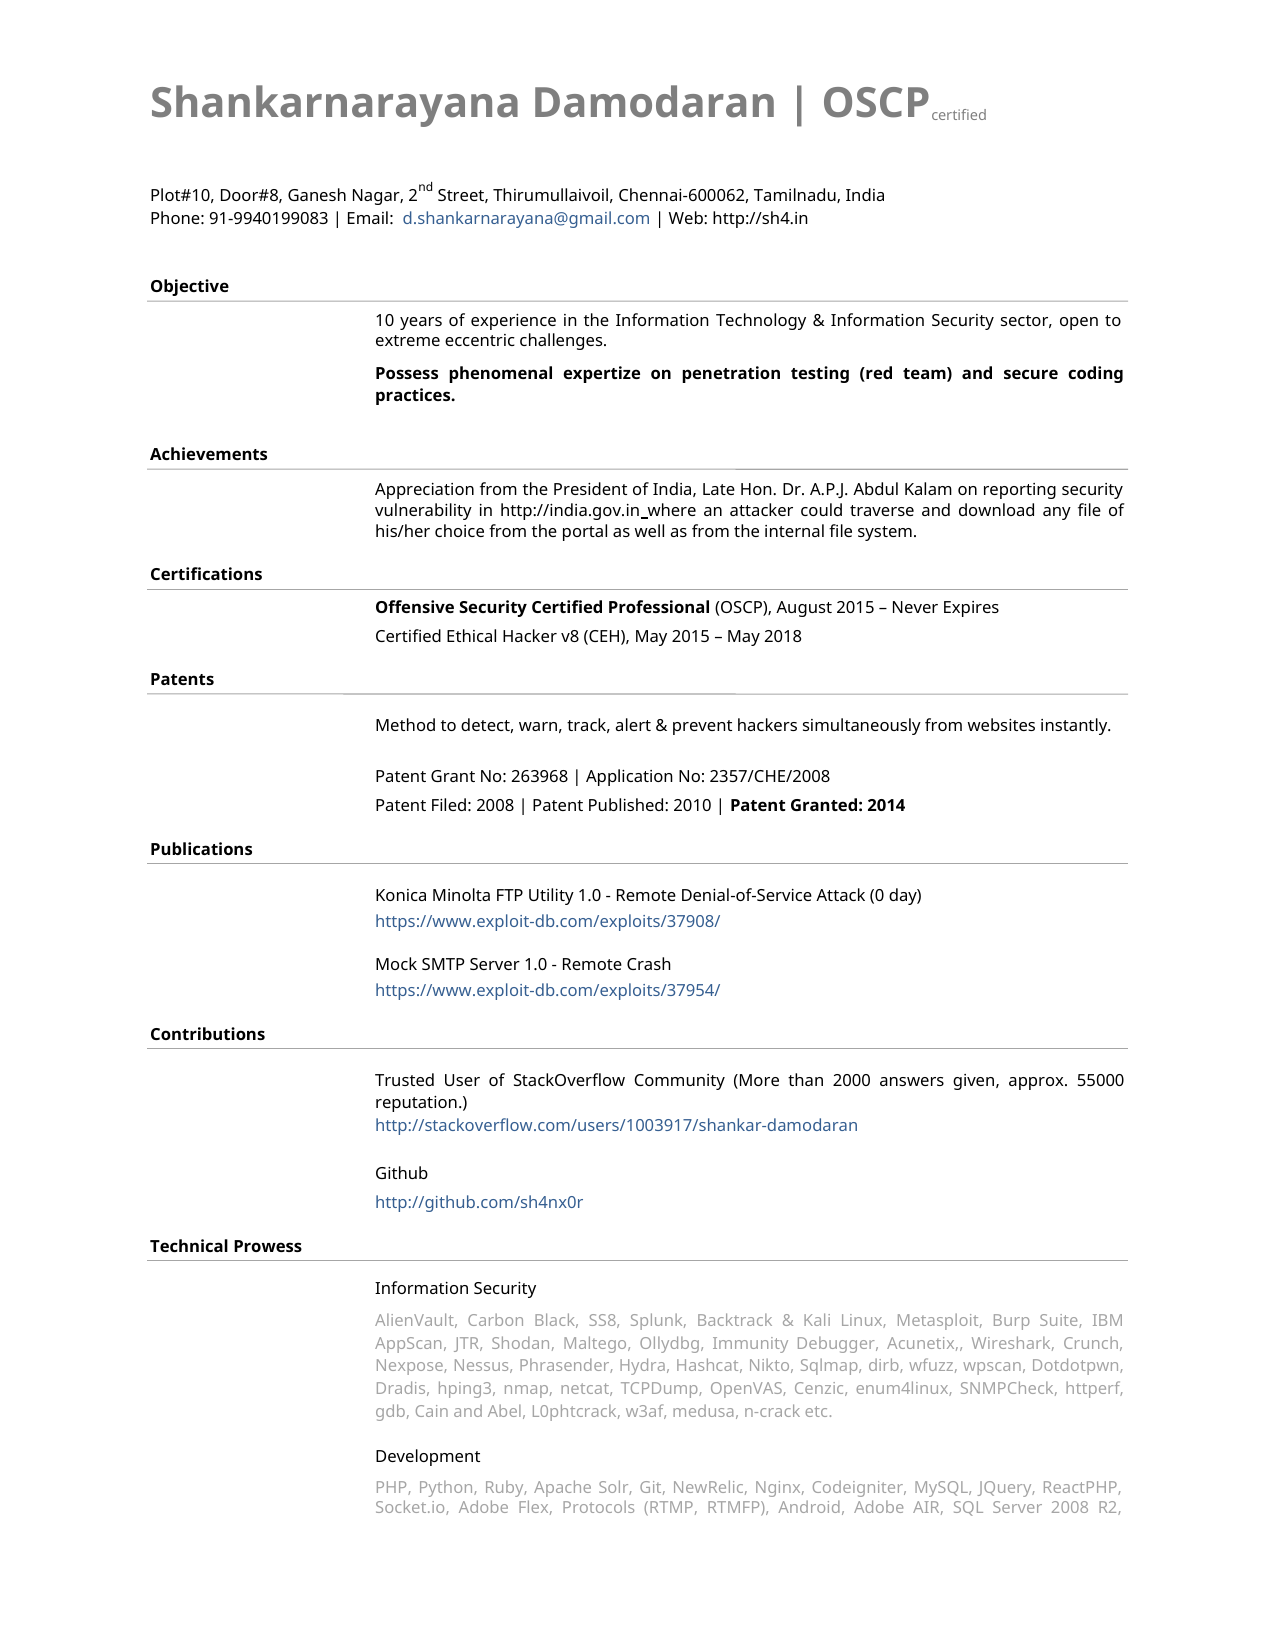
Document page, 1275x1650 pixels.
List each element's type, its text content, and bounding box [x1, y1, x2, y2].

text Shankarnarayana Damodaran | OSCPcertified [150, 73, 1125, 130]
text Patent Grant No: 263968 | Application No: 2357/CHE/2008 [375, 765, 1125, 788]
text Method to detect, warn, track, alert & prevent hackers simultaneously from websites instantly. [375, 714, 1123, 736]
text http://github.com/sh4nx0r [375, 1191, 1125, 1213]
text http://stackoverflow.com/users/1003917/shankar-damodaran [375, 1114, 1125, 1137]
text Information Security [375, 1277, 1125, 1299]
text Plot#10, Door#8, Ganesh Nagar, 2nd Street, Thirumullaivoil, Chennai-600062, Tamilnadu, India [150, 179, 929, 207]
text Objective [150, 275, 1125, 297]
text Certified Ethical Hacker v8 (CEH), May 2015 – May 2018 [375, 624, 1125, 647]
text Patents [150, 668, 1125, 690]
text Mock SMTP Server 1.0 - Remote Crash https://www.exploit-db.com/exploits/37954/ [375, 953, 744, 1001]
text Technical Prowess [150, 1234, 1125, 1257]
text Trusted User of StackOverflow Community (More than 2000 answers given, approx. 55000 reputation.) [375, 1068, 1125, 1114]
text Publications [150, 838, 1125, 860]
text Github [375, 1162, 1125, 1184]
text Contributions [150, 1023, 1125, 1045]
text Phone: 91-9940199083 | Email: d.shankarnarayana@gmail.com | Web: http://sh4.in [150, 207, 929, 229]
text Achievements [150, 443, 1125, 466]
text Konica Minolta FTP Utility 1.0 - Remote Denial-of-Service Attack (0 day) https://www.exploit-db.com/exploits/37908/ [375, 883, 973, 932]
text Offensive Security Certified Professional (OSCP), August 2015 – Never Expires [375, 595, 1125, 618]
text Development [375, 1444, 1125, 1467]
text Appreciation from the President of India, Late Hon. Dr. A.P.J. Abdul Kalam on reporting security vulnerability in http://india.gov.in where an attacker could traverse and download any file of his/her choice from the portal as well as from the internal file system. [375, 478, 1125, 542]
text Patent Filed: 2008 | Patent Published: 2010 | Patent Granted: 2014 [375, 794, 1125, 817]
text Possess phenomenal expertize on penetration testing (red team) and secure coding practices. [375, 361, 1125, 407]
text 10 years of experience in the Information Technology & Information Security sector, open to extreme eccentric challenges. [375, 310, 1123, 352]
text AlienVault, Carbon Black, SS8, Splunk, Backtrack & Kali Linux, Metasploit, Burp Suite, IBM AppScan, JTR, Shodan, Maltego, Ollydbg, Immunity Debugger, Acunetix,, Wireshark, Crunch, Nexpose, Nessus, Phrasender, Hydra, Hashcat, Nikto, Sqlmap, dirb, wfuzz, wpscan, Dotdotpwn, Dradis, hping3, nmap, netcat, TCPDump, OpenVAS, Cenzic, enum4linux, SNMPCheck, httperf, gdb, Cain and Abel, L0phtcrack, w3af, medusa, n-crack etc. [375, 1308, 1125, 1422]
text Certifications [150, 563, 1125, 586]
